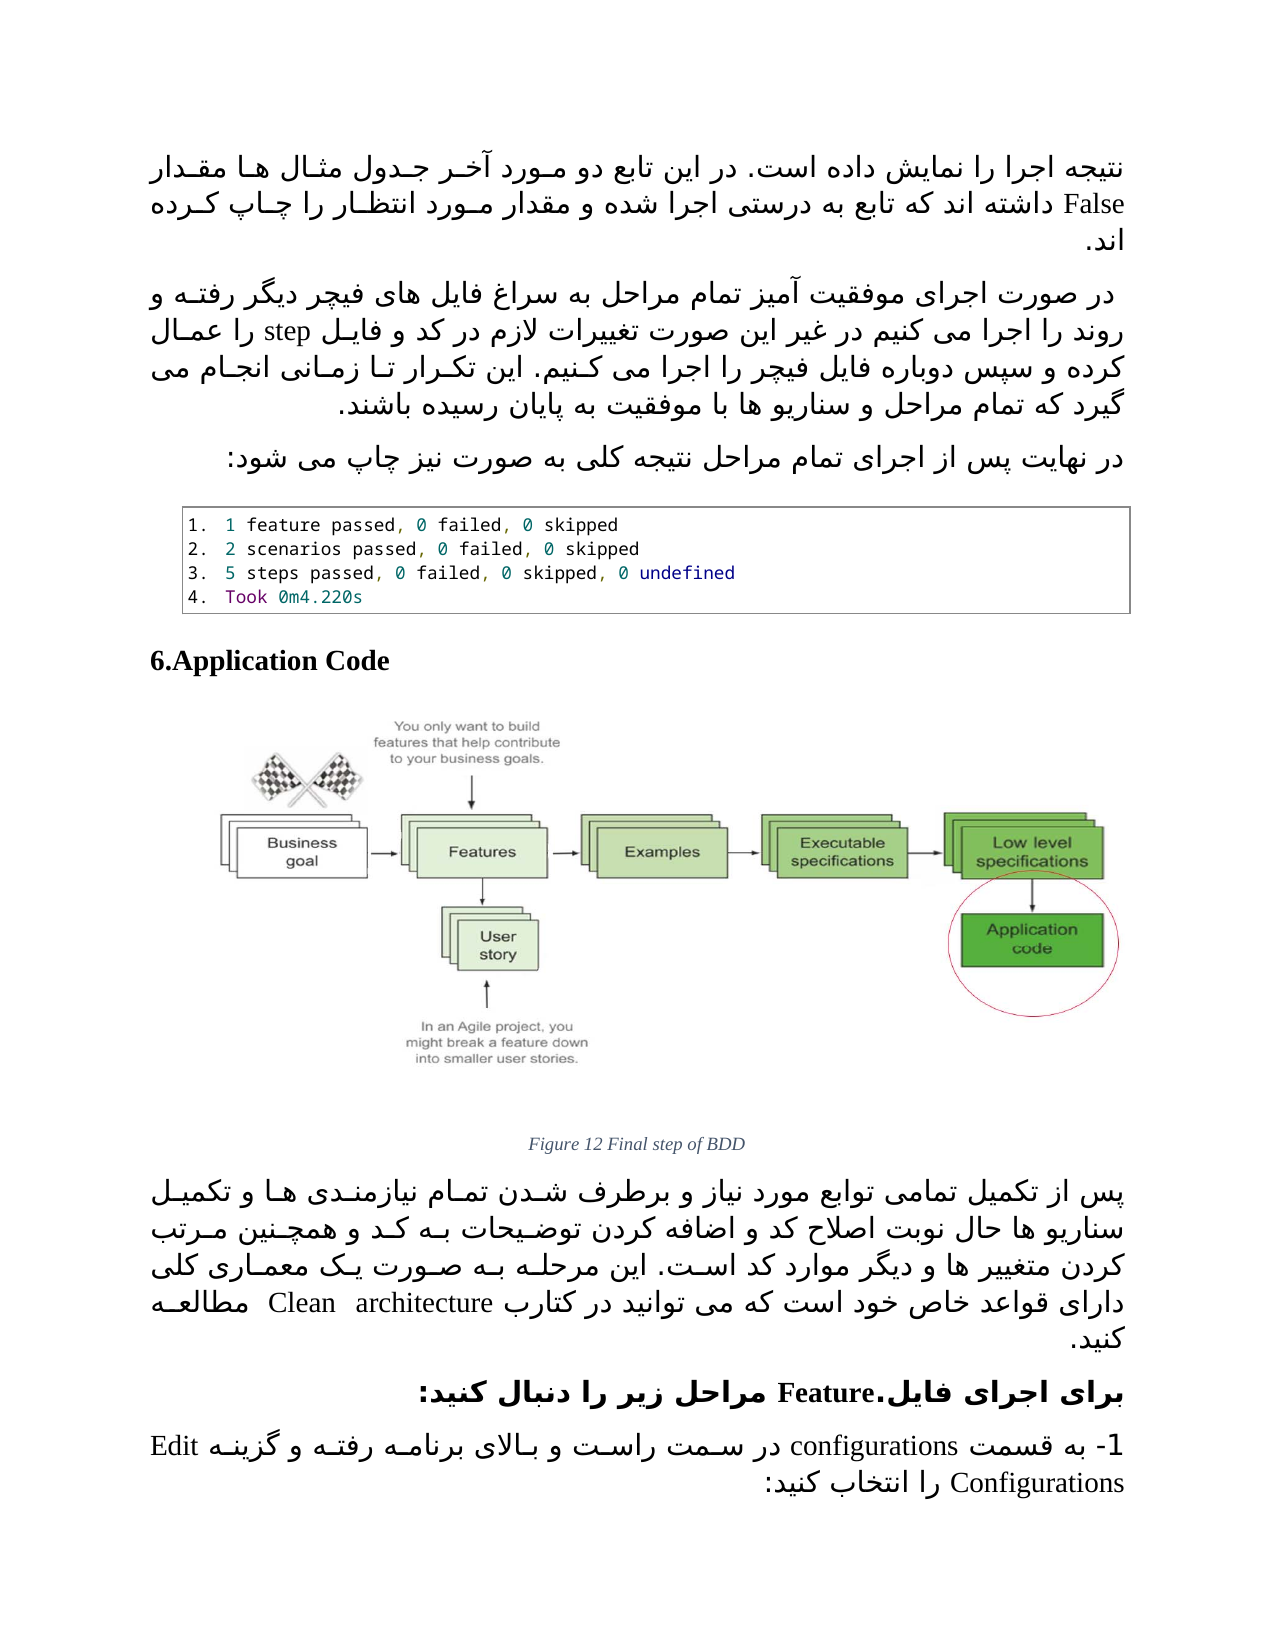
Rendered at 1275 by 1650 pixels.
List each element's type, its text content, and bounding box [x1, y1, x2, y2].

list در صورت اجرای موفقیت آمیز تمام مراحل به سراغ فایل های فیچر دیگر رفته و روند را اجرا می کنیم در غیر این صورت تغییرات لازم در کد و فایل step را عمال کرده و سپس دوباره فایل فیچر را اجرا می کنیم. این تکرار تا زمانی انجام می گیرد که تمام مراحل و سناریو ها با موفقیت به پایان رسیده باشند. [150, 277, 1125, 421]
text 1- به قسمت configurations در سمت راست و بالای برنامه رفته و گزینه Edit Configurations را انتخاب کنید: [150, 1428, 1125, 1499]
text در نهایت پس از اجرای تمام مراحل نتیجه کلی به صورت نیز چاپ می شود: [150, 440, 1125, 474]
text پس از تکمیل تمامی توابع مورد نیاز و برطرف شدن تمام نیازمندی ها و تکمیل سناریو ها حال نوبت اصلاح کد و اضافه کردن توضیحات به کد و همچنین مرتب کردن متغییر ها و دیگر موارد کد است. این مرحله به صورت یک معماری کلی دارای قواعد خاص خود است که می توانید در کتارب Clean architecture مطالعه کنید. [150, 1175, 1125, 1356]
text Figure 12 Final step of BDD [150, 1132, 1125, 1154]
list Took 0m4.220s [183, 579, 1129, 613]
text برای اجرای فایل.Feature مراحل زیر را دنبال کنید: [150, 1375, 1125, 1409]
picture [150, 696, 1125, 1114]
text 6.Application Code [150, 643, 1125, 677]
list 1 feature passed, 0 failed, 0 skipped [183, 508, 1129, 530]
list 5 steps passed, 0 failed, 0 skipped, 0 undefined [183, 554, 1129, 579]
list 2 scenarios passed, 0 failed, 0 skipped [183, 530, 1129, 554]
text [150, 150, 1125, 257]
